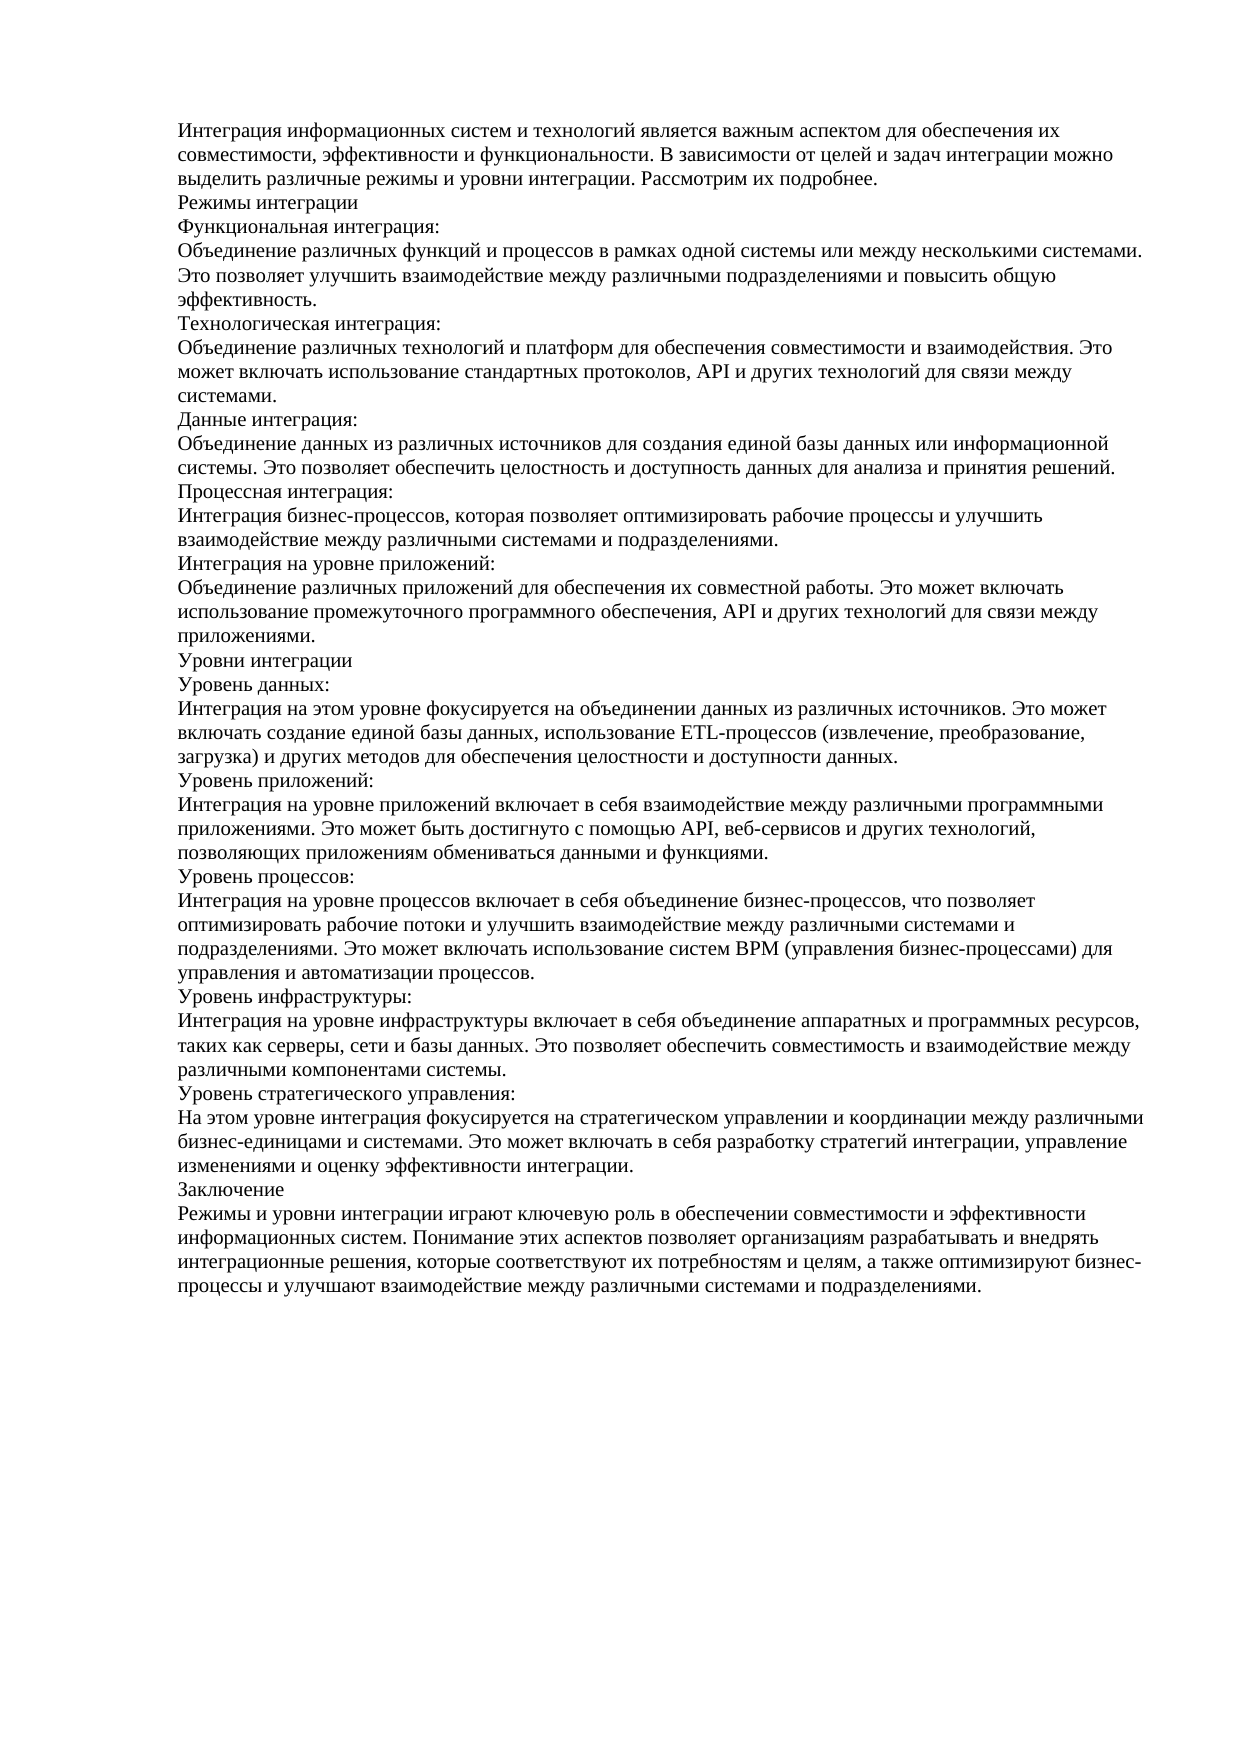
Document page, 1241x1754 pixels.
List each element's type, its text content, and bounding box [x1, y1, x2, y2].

text Технологическая интеграция: [177, 311, 1152, 335]
text Интеграция информационных систем и технологий является важным аспектом для обеспечения их совместимости, эффективности и функциональности. В зависимости от целей и задач интеграции можно выделить различные режимы и уровни интеграции. Рассмотрим их подробнее. [177, 118, 1152, 190]
text Интеграция на уровне инфраструктуры включает в себя объединение аппаратных и программных ресурсов, таких как серверы, сети и базы данных. Это позволяет обеспечить совместимость и взаимодействие между различными компонентами системы. [177, 1008, 1152, 1081]
text Объединение различных функций и процессов в рамках одной системы или между несколькими системами. Это позволяет улучшить взаимодействие между различными подразделениями и повысить общую эффективность. [177, 238, 1152, 311]
text Данные интеграция: [177, 407, 1152, 431]
text Интеграция на уровне приложений: [177, 551, 1152, 575]
text Уровень приложений: [177, 768, 1152, 792]
text Интеграция на этом уровне фокусируется на объединении данных из различных источников. Это может включать создание единой базы данных, использование ETL-процессов (извлечение, преобразование, загрузка) и других методов для обеспечения целостности и доступности данных. [177, 696, 1152, 768]
text Уровень данных: [177, 672, 1152, 696]
text Процессная интеграция: [177, 479, 1152, 503]
text Функциональная интеграция: [177, 214, 1152, 238]
text Уровень стратегического управления: [177, 1081, 1152, 1105]
text Объединение данных из различных источников для создания единой базы данных или информационной системы. Это позволяет обеспечить целостность и доступность данных для анализа и принятия решений. [177, 431, 1152, 479]
text Интеграция на уровне приложений включает в себя взаимодействие между различными программными приложениями. Это может быть достигнуто с помощью API, веб-сервисов и других технологий, позволяющих приложениям обмениваться данными и функциями. [177, 792, 1152, 864]
text Режимы интеграции [177, 190, 1152, 214]
text Режимы и уровни интеграции играют ключевую роль в обеспечении совместимости и эффективности информационных систем. Понимание этих аспектов позволяет организациям разрабатывать и внедрять интеграционные решения, которые соответствуют их потребностям и целям, а также оптимизируют бизнес-процессы и улучшают взаимодействие между различными системами и подразделениями. [177, 1201, 1152, 1297]
text На этом уровне интеграция фокусируется на стратегическом управлении и координации между различными бизнес-единицами и системами. Это может включать в себя разработку стратегий интеграции, управление изменениями и оценку эффективности интеграции. [177, 1105, 1152, 1177]
text Уровень процессов: [177, 864, 1152, 888]
text Интеграция на уровне процессов включает в себя объединение бизнес-процессов, что позволяет оптимизировать рабочие потоки и улучшить взаимодействие между различными системами и подразделениями. Это может включать использование систем BPM (управления бизнес-процессами) для управления и автоматизации процессов. [177, 888, 1152, 984]
text Интеграция бизнес-процессов, которая позволяет оптимизировать рабочие процессы и улучшить взаимодействие между различными системами и подразделениями. [177, 503, 1152, 551]
text Уровни интеграции [177, 647, 1152, 672]
text Объединение различных технологий и платформ для обеспечения совместимости и взаимодействия. Это может включать использование стандартных протоколов, API и других технологий для связи между системами. [177, 335, 1152, 407]
text Заключение [177, 1177, 1152, 1201]
text Уровень инфраструктуры: [177, 984, 1152, 1008]
text Объединение различных приложений для обеспечения их совместной работы. Это может включать использование промежуточного программного обеспечения, API и других технологий для связи между приложениями. [177, 575, 1152, 647]
